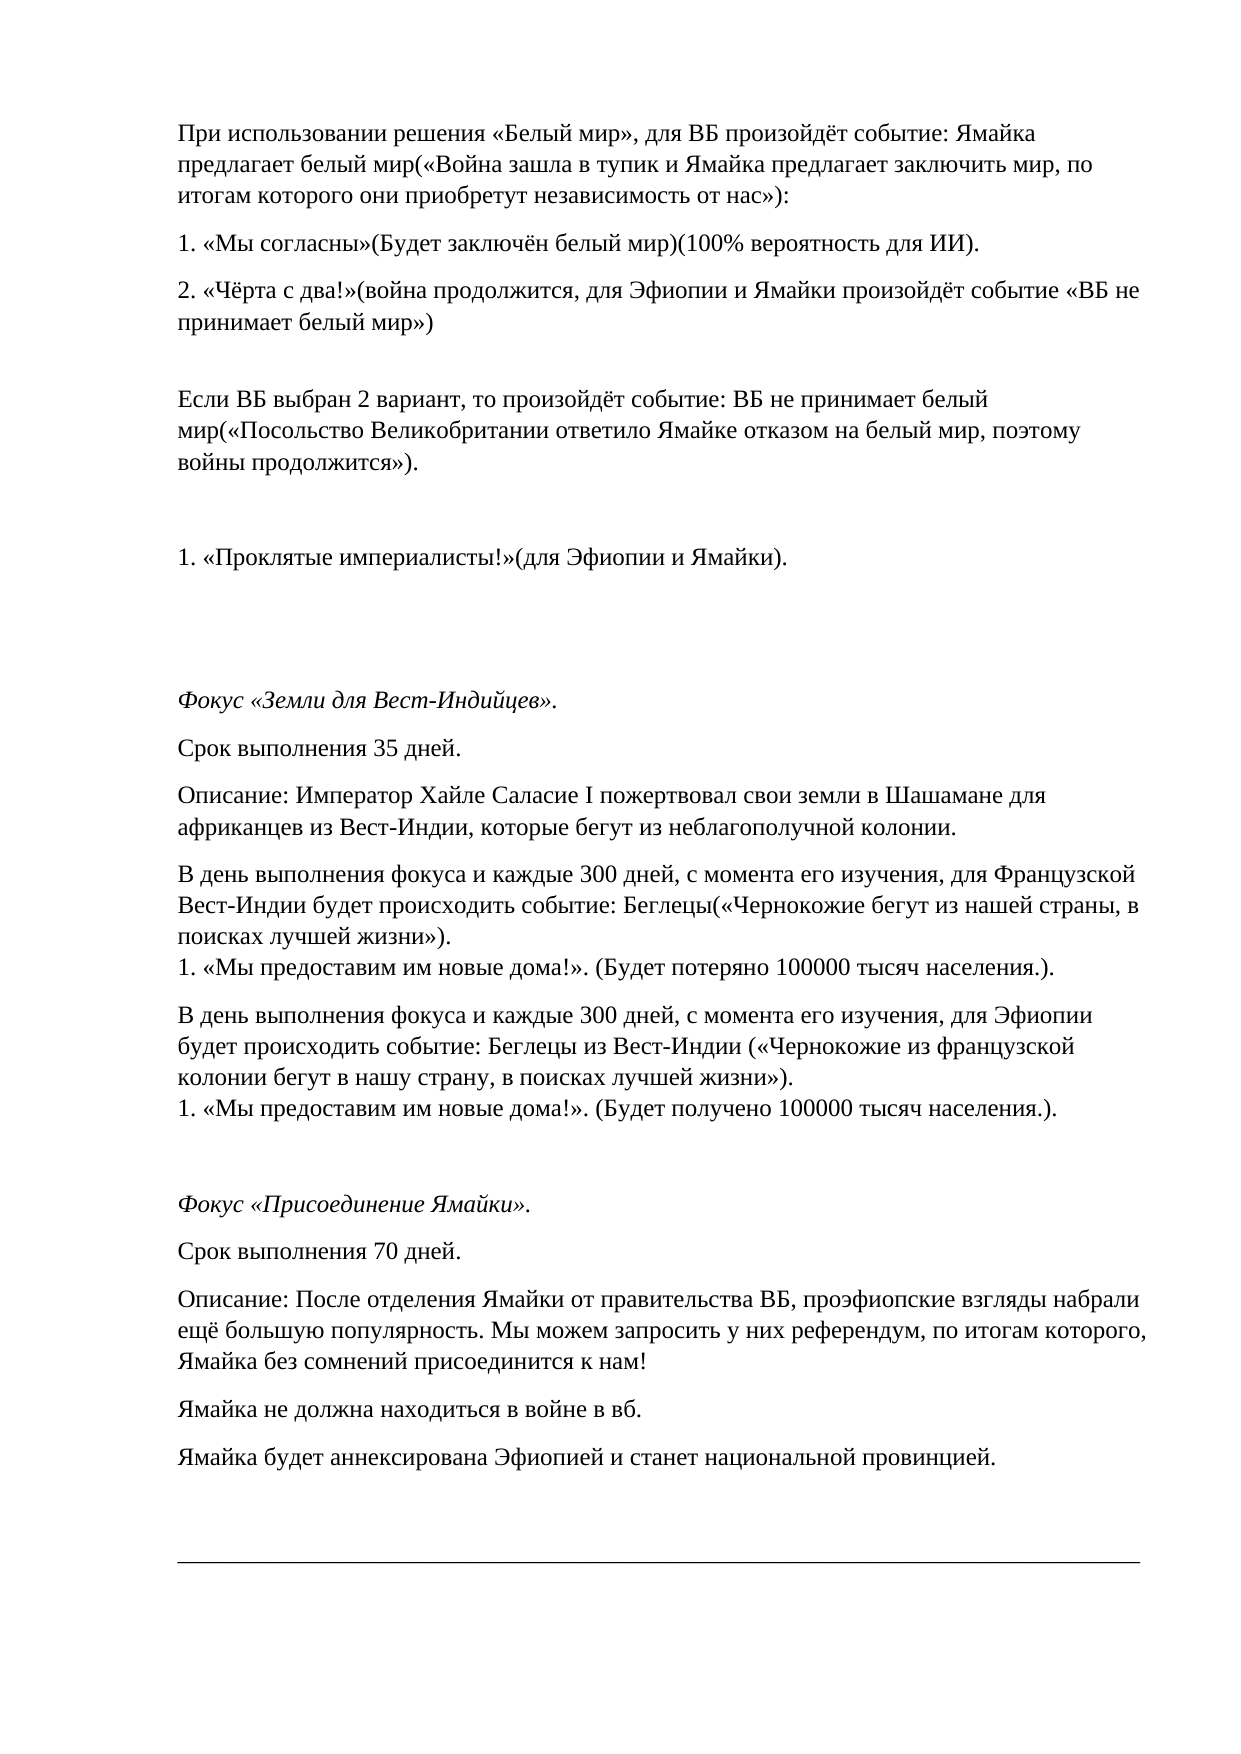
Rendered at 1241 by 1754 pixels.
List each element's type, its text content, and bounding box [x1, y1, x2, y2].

text Ямайка будет аннексирована Эфиопией и станет национальной провинцией. [177, 1442, 1152, 1470]
text Срок выполнения 35 дней. [177, 733, 1152, 762]
text Фокус «Земли для Вест-Индийцев». [177, 685, 1152, 714]
text При использовании решения «Белый мир», для ВБ произойдёт событие: Ямайка предлагает белый мир(«Война зашла в тупик и Ямайка предлагает заключить мир, по итогам которого они приобретут независимость от нас»): [177, 118, 1152, 209]
text В день выполнения фокуса и каждые 300 дней, с момента его изучения, для Эфиопии будет происходить событие: Беглецы из Вест-Индии («Чернокожие из французской колонии бегут в нашу страну, в поисках лучшей жизни»). 1. «Мы предоставим им новые дома!». (Будет получено 100000 тысяч населения.). [177, 1000, 1152, 1122]
text В день выполнения фокуса и каждые 300 дней, с момента его изучения, для Французской Вест-Индии будет происходить событие: Беглецы(«Чернокожие бегут из нашей страны, в поисках лучшей жизни»). 1. «Мы предоставим им новые дома!». (Будет потеряно 100000 тысяч населения.). [177, 859, 1152, 981]
text Срок выполнения 70 дней. [177, 1236, 1152, 1265]
text Ямайка не должна находиться в войне в вб. [177, 1394, 1152, 1423]
text Описание: Император Хайле Саласие I пожертвовал свои земли в Шашамане для африканцев из Вест-Индии, которые бегут из неблагополучной колонии. [177, 781, 1152, 840]
text 1. «Проклятые империалисты!»(для Эфиопии и Ямайки). [177, 542, 1152, 571]
text _____________________________________________________________________________ [177, 1537, 1152, 1566]
text 1. «Мы согласны»(Будет заключён белый мир)(100% вероятность для ИИ). [177, 228, 1152, 257]
text Если ВБ выбран 2 вариант, то произойдёт событие: ВБ не принимает белый мир(«Посольство Великобритании ответило Ямайке отказом на белый мир, поэтому войны продолжится»). [177, 384, 1152, 475]
text Фокус «Присоединение Ямайки». [177, 1189, 1152, 1217]
text Описание: После отделения Ямайки от правительства ВБ, проэфиопские взгляды набрали ещё большую популярность. Мы можем запросить у них референдум, по итогам которого, Ямайка без сомнений присоединится к нам! [177, 1284, 1152, 1375]
text 2. «Чёрта с два!»(война продолжится, для Эфиопии и Ямайки произойдёт событие «ВБ не принимает белый мир») [177, 276, 1152, 366]
